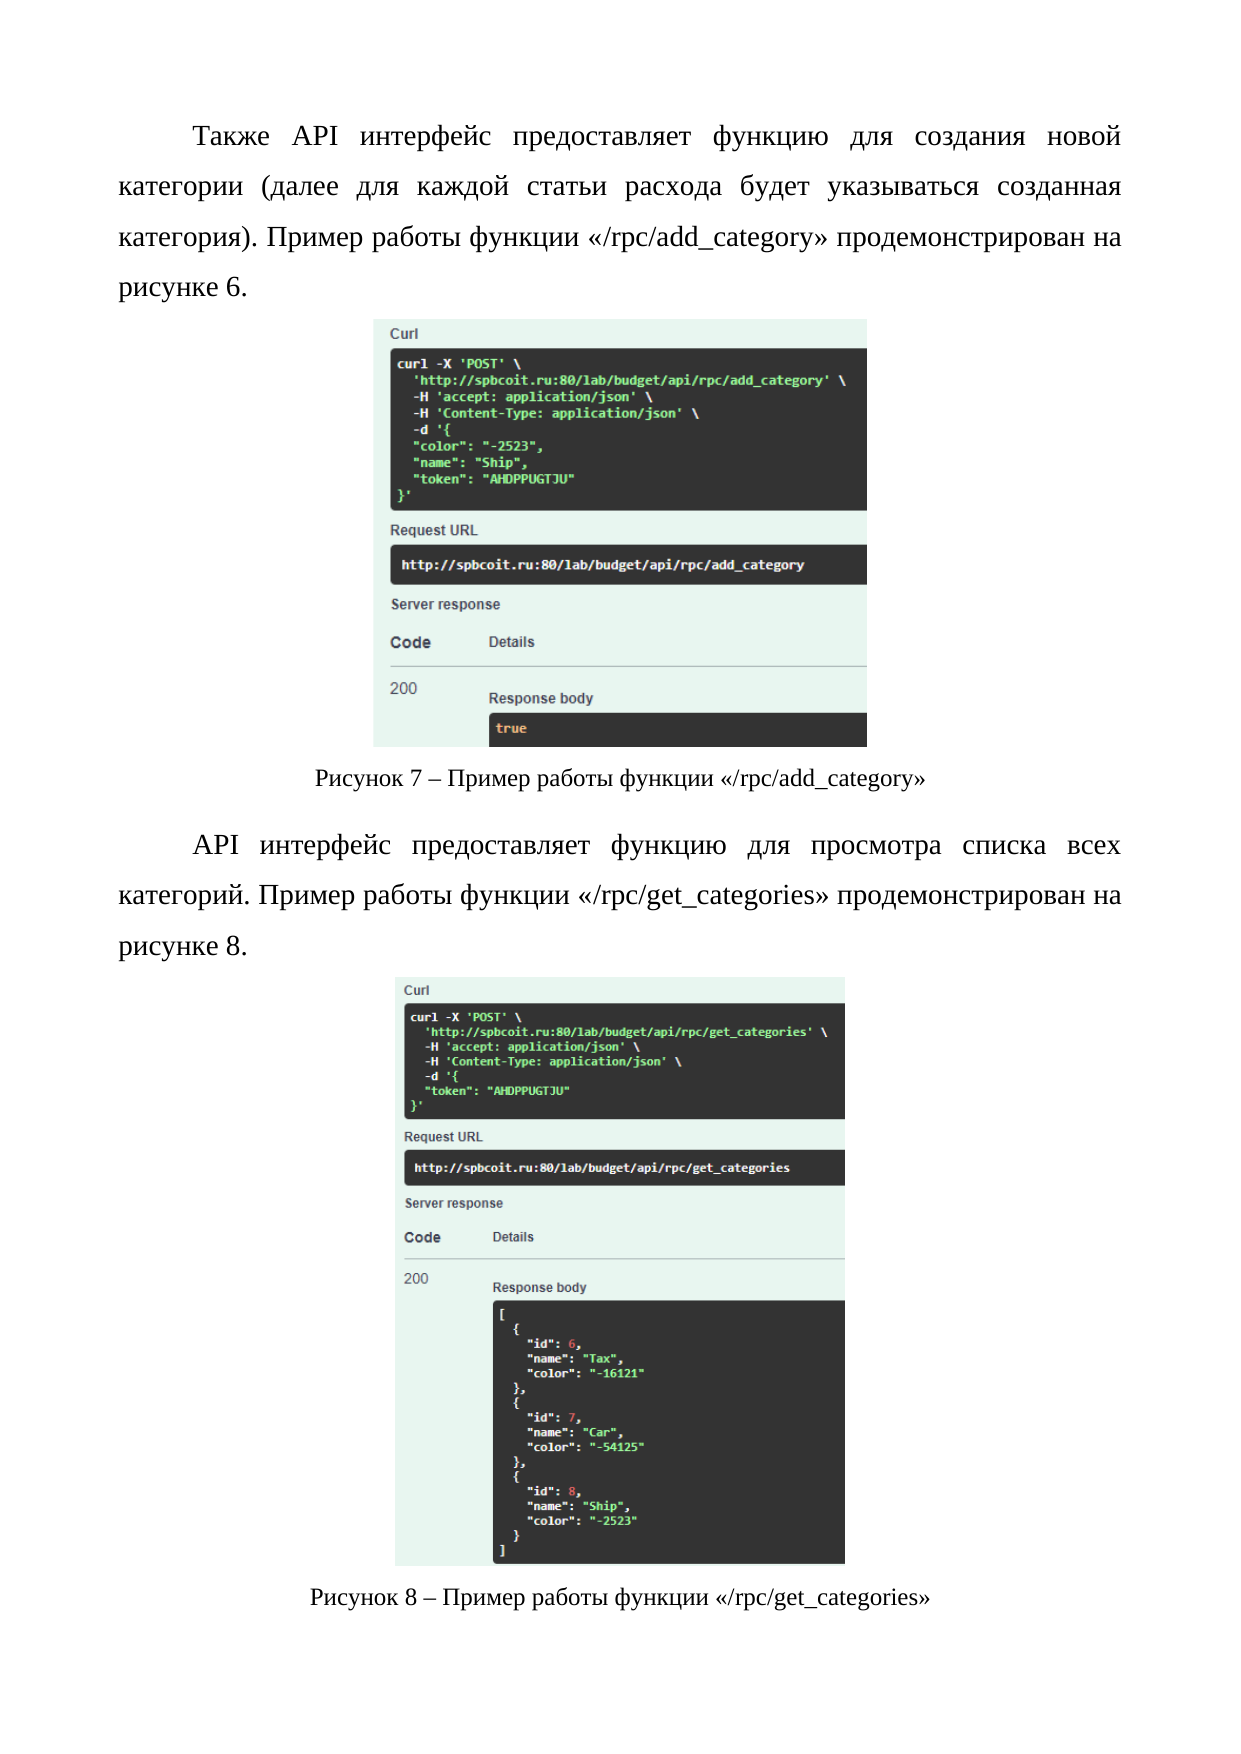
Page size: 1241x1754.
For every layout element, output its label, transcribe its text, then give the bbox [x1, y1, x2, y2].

text API интерфейс предоставляет функцию для просмотра списка всех категорий. Пример работы функции «/rpc/get_categories» продемонстрирован на рисунке 8. [118, 827, 1122, 961]
picture [395, 977, 845, 1566]
picture [373, 319, 867, 747]
text Рисунок 8 – Пример работы функции «/rpc/get_categories» [118, 1582, 1122, 1611]
text Рисунок 7 – Пример работы функции «/rpc/add_category» [118, 763, 1122, 792]
text Также API интерфейс предоставляет функцию для создания новой категории (далее для каждой статьи расхода будет указываться созданная категория). Пример работы функции «/rpc/add_category» продемонстрирован на рисунке 6. [118, 118, 1122, 303]
